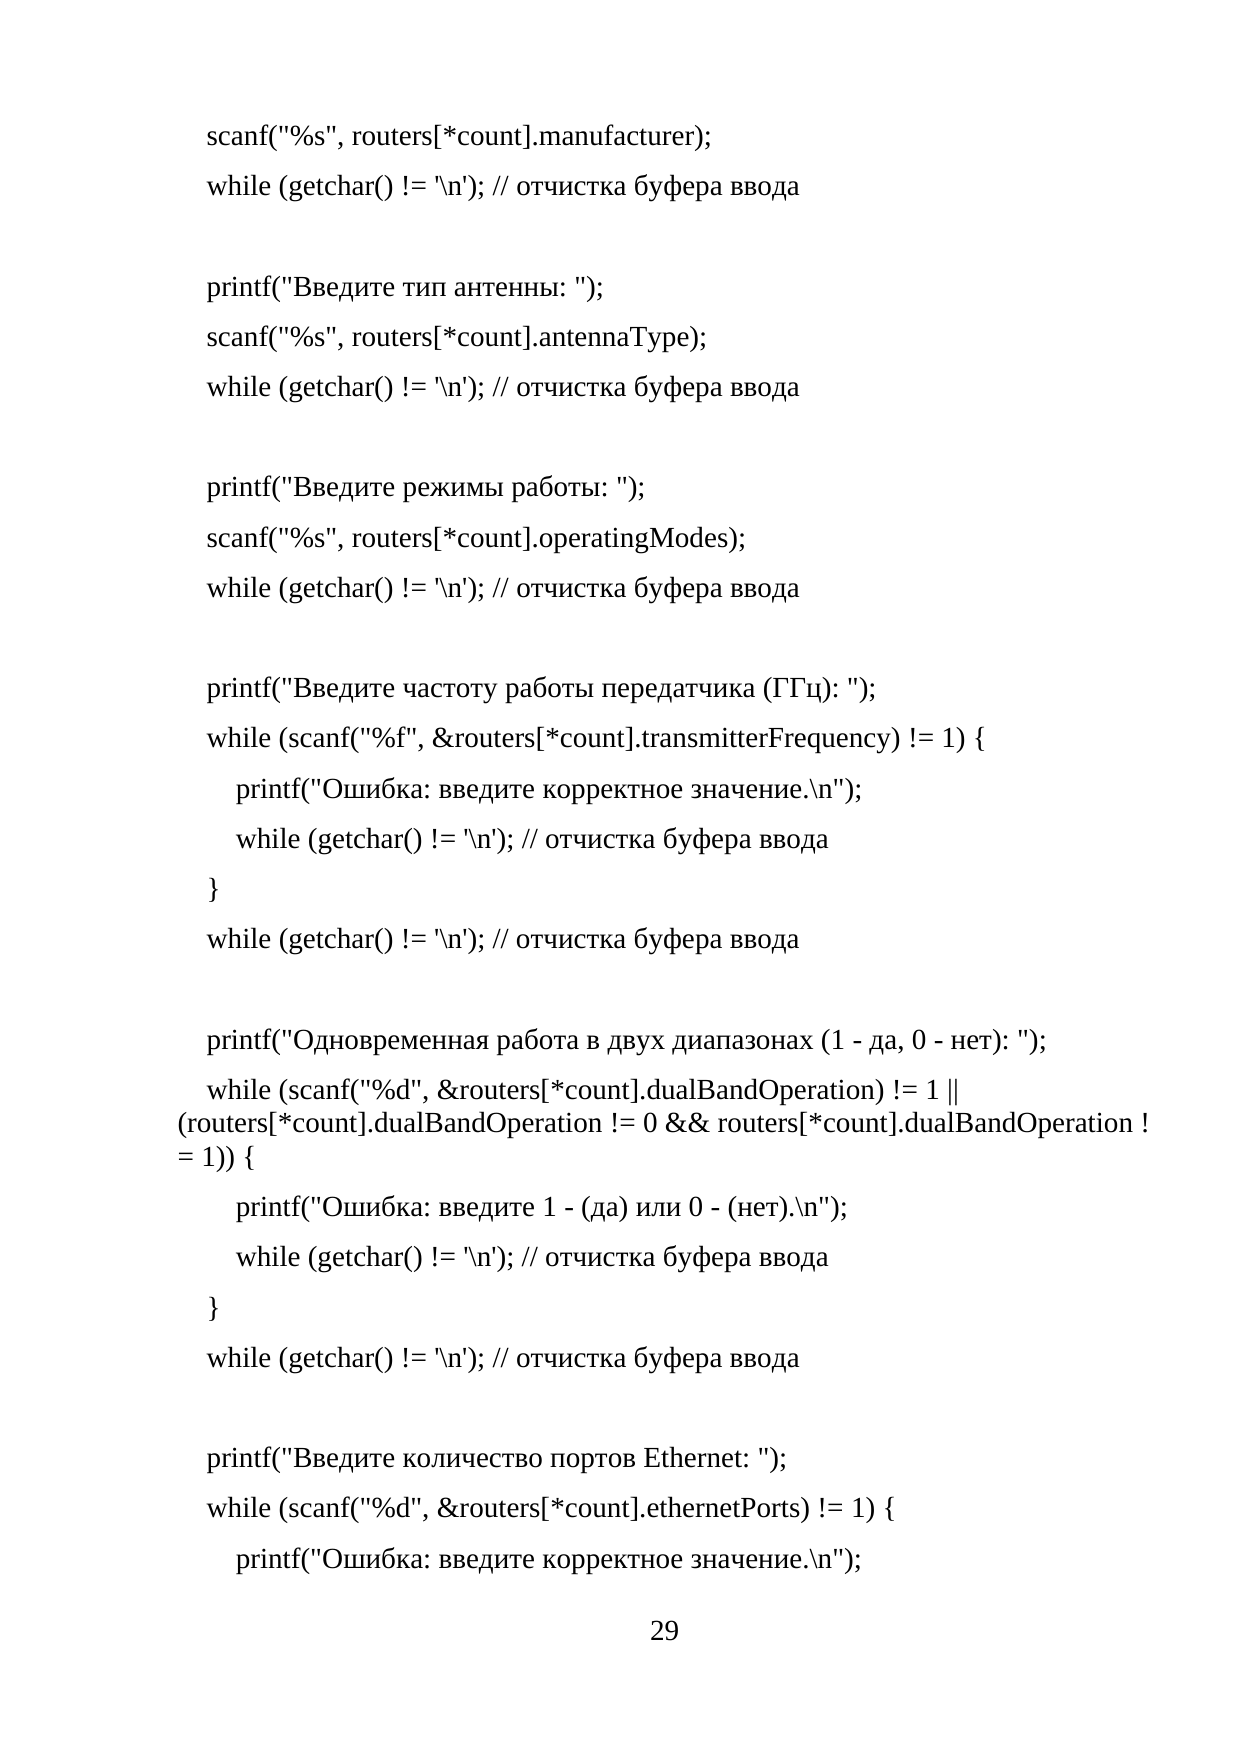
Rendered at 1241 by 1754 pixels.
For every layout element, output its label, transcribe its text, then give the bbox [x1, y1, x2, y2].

text while (getchar() != '\n'); // отчистка буфера ввода [177, 1239, 1152, 1273]
text while (scanf("%f", &routers[*count].transmitterFrequency) != 1) { [177, 721, 1152, 754]
text while (scanf("%d", &routers[*count].ethernetPorts) != 1) { [177, 1491, 1152, 1524]
text printf("Ошибка: введите корректное значение.\n"); [177, 1541, 1152, 1574]
text printf("Ошибка: введите 1 - (да) или 0 - (нет).\n"); [177, 1189, 1152, 1223]
text printf("Ошибка: введите корректное значение.\n"); [177, 771, 1152, 804]
text scanf("%s", routers[*count].antennaType); [177, 319, 1152, 352]
text while (getchar() != '\n'); // отчистка буфера ввода [177, 168, 1152, 202]
text while (getchar() != '\n'); // отчистка буфера ввода [177, 369, 1152, 403]
text while (getchar() != '\n'); // отчистка буфера ввода [177, 821, 1152, 854]
text scanf("%s", routers[*count].manufacturer); [177, 118, 1152, 152]
text while (getchar() != '\n'); // отчистка буфера ввода [177, 921, 1152, 955]
text while (scanf("%d", &routers[*count].dualBandOperation) != 1 || (routers[*count].dualBandOperation != 0 && routers[*count].dualBandOperation != 1)) { [177, 1072, 1152, 1173]
text printf("Введите режимы работы: "); [177, 469, 1152, 503]
text while (getchar() != '\n'); // отчистка буфера ввода [177, 1340, 1152, 1373]
text } [177, 871, 1152, 905]
text printf("Введите частоту работы передатчика (ГГц): "); [177, 670, 1152, 704]
text printf("Введите тип антенны: "); [177, 269, 1152, 302]
text scanf("%s", routers[*count].operatingModes); [177, 520, 1152, 553]
text } [177, 1290, 1152, 1323]
text printf("Введите количество портов Ethernet: "); [177, 1440, 1152, 1474]
text printf("Одновременная работа в двух диапазонах (1 - да, 0 - нет): "); [177, 1022, 1152, 1055]
text while (getchar() != '\n'); // отчистка буфера ввода [177, 570, 1152, 603]
